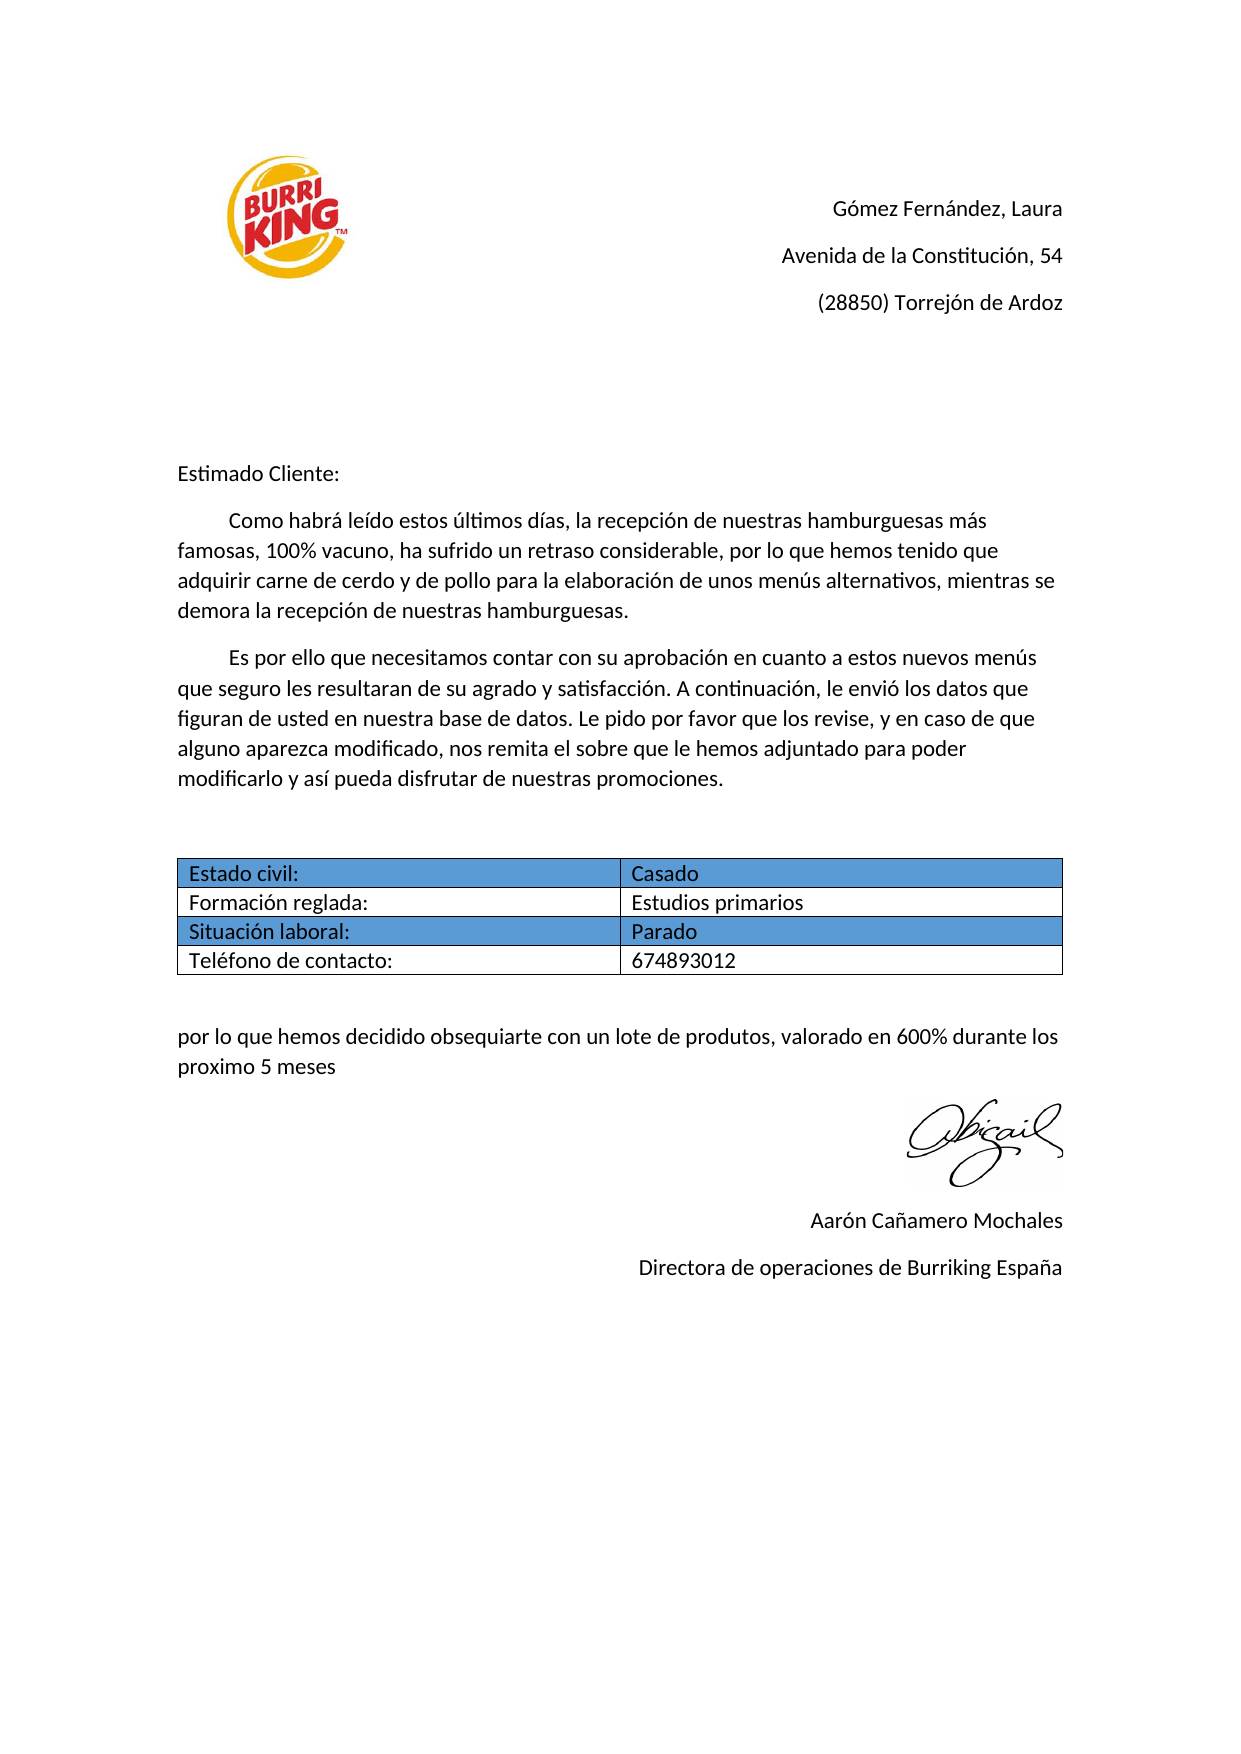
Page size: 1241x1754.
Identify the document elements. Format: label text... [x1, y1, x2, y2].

table_cell Parado [621, 917, 1062, 945]
text Gómez Fernández, Laura [400, 194, 1063, 222]
table_header Estado civil: [178, 859, 620, 887]
table_cell 674893012 [621, 946, 1062, 974]
text Directora de operaciones de Burriking España [177, 1253, 1063, 1281]
picture [177, 147, 400, 287]
table_header Casado [621, 859, 1062, 887]
table_cell Situación laboral: [178, 917, 620, 945]
picture [906, 1099, 1064, 1187]
text (28850) Torrejón de Ardoz [177, 288, 1063, 316]
table_cell Formación reglada: [178, 888, 620, 916]
text Como habrá leído estos últimos días, la recepción de nuestras hamburguesas más famosas, 100% vacuno, ha sufrido un retraso considerable, por lo que hemos tenido que adquirir carne de cerdo y de pollo para la elaboración de unos menús alternativos, mientras se demora la recepción de nuestras hamburguesas. [177, 506, 1063, 624]
text Aarón Cañamero Mochales [177, 1206, 1063, 1234]
text por lo que hemos decidido obsequiarte con un lote de produtos, valorado en 600% durante los proximo 5 meses [177, 1022, 1063, 1080]
text Es por ello que necesitamos contar con su aprobación en cuanto a estos nuevos menús que seguro les resultaran de su agrado y satisfacción. A continuación, le envió los datos que figuran de usted en nuestra base de datos. Le pido por favor que los revise, y en caso de que alguno aparezca modificado, nos remita el sobre que le hemos adjuntado para poder modificarlo y así pueda disfrutar de nuestras promociones. [177, 643, 1063, 792]
text Estimado Cliente: [177, 459, 1063, 487]
table_cell Estudios primarios [621, 888, 1062, 916]
text Avenida de la Constitución, 54 [400, 241, 1063, 269]
table_cell Teléfono de contacto: [178, 946, 620, 974]
